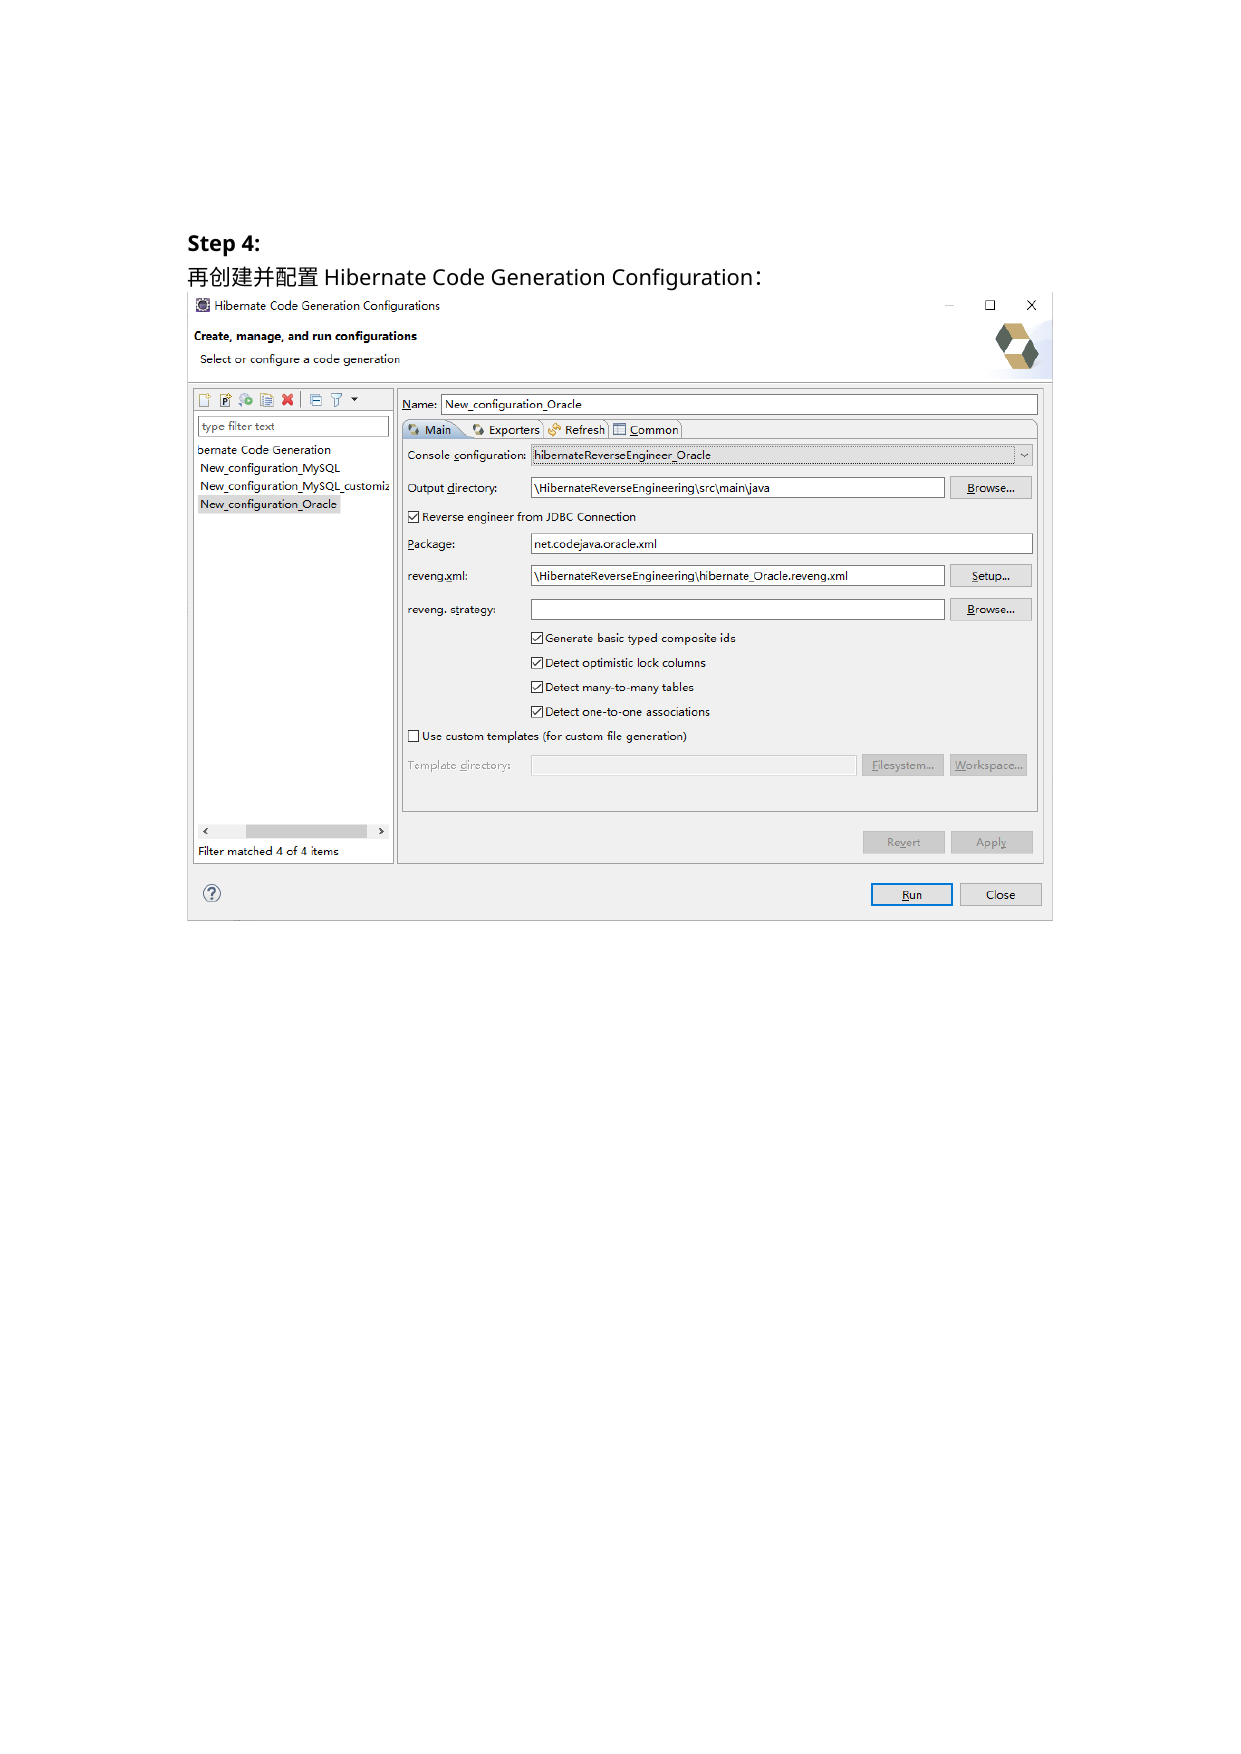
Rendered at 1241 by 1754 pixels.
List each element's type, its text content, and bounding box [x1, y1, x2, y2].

picture [187, 292, 1053, 921]
text Step 4: [187, 227, 1053, 259]
text 再创建并配置 Hibernate Code Generation Configuration： [187, 259, 1053, 292]
